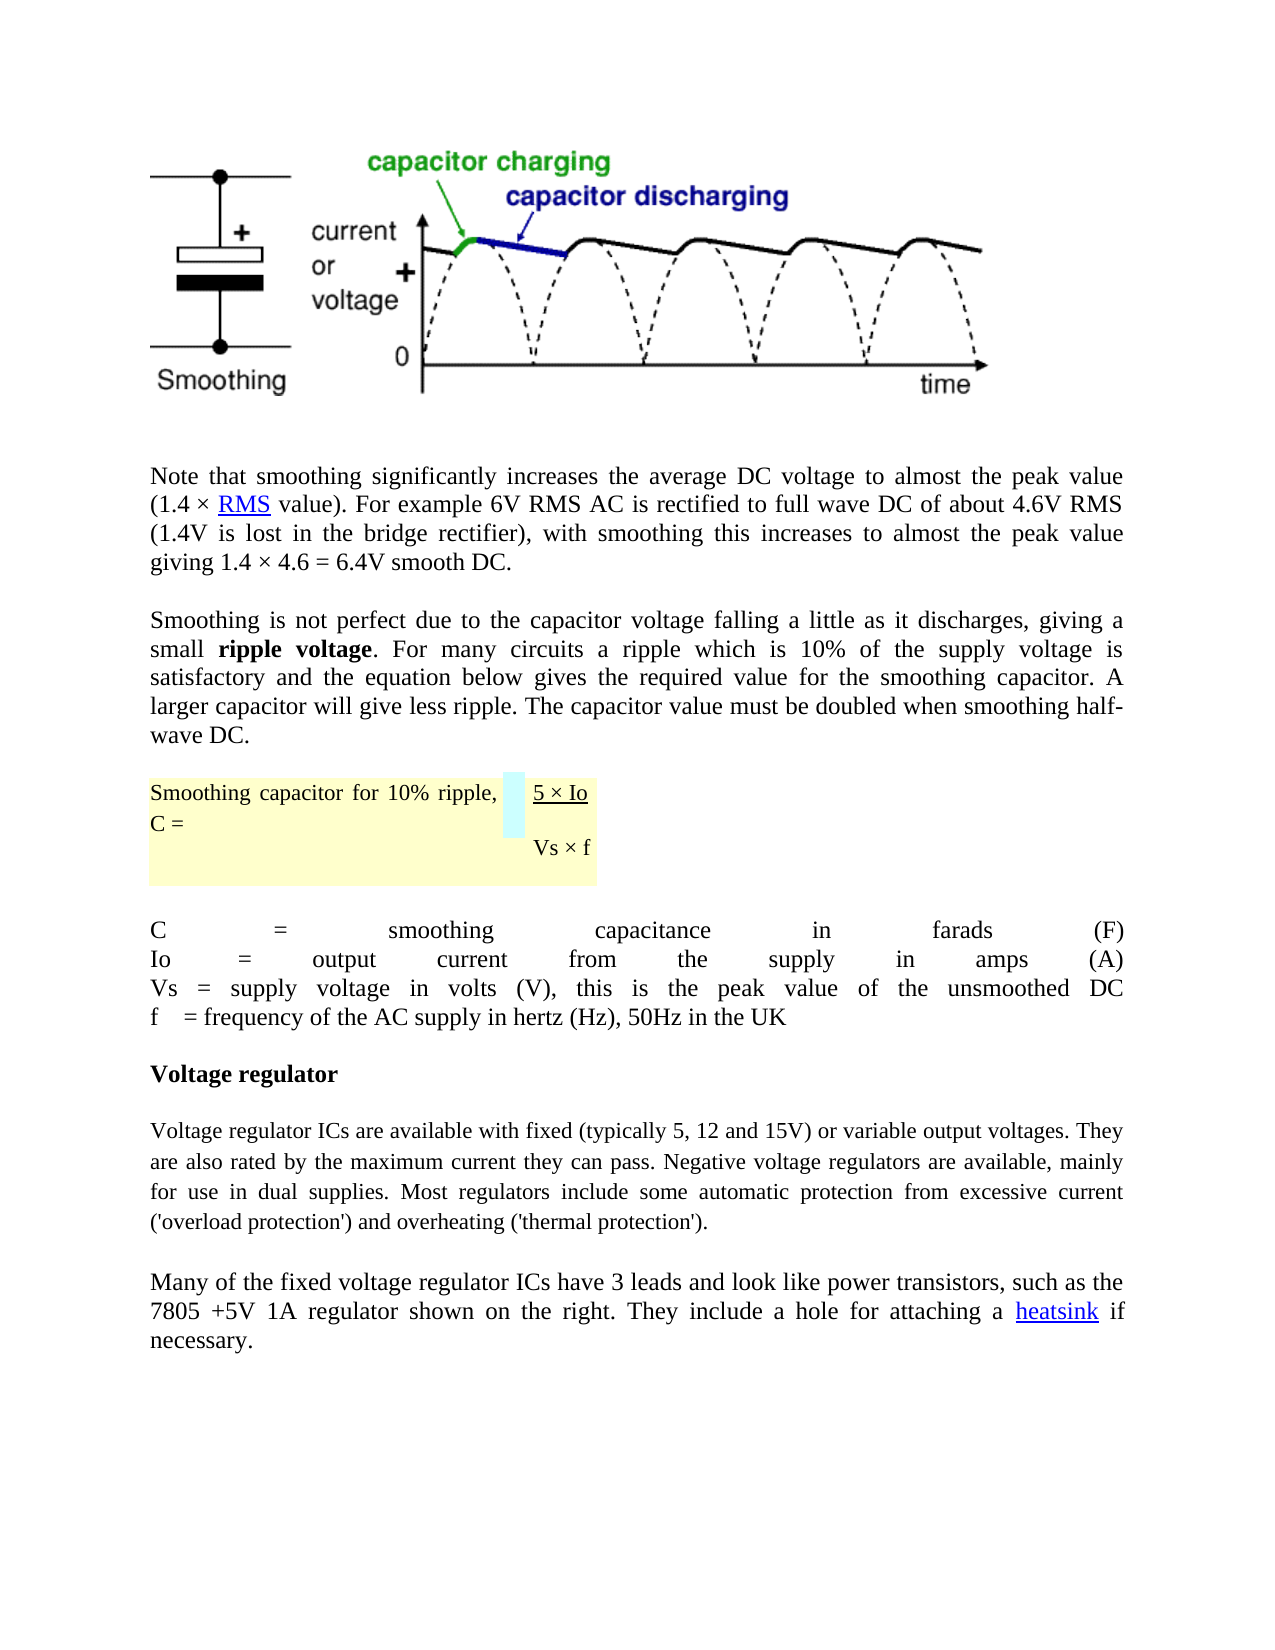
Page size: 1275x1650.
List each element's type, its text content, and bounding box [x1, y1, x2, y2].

table_header [503, 772, 525, 838]
table_cell Vs × f [531, 832, 597, 886]
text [150, 150, 1125, 427]
text C = smoothing capacitance in farads (F) Io = output current from the supply in amps (A) Vs = supply voltage in volts (V), this is the peak value of the unsmoothed DC f = frequency of the AC supply in hertz (Hz), 50Hz in the UK [150, 915, 1125, 1030]
text Smoothing is not perfect due to the capacitor voltage falling a little as it discharges, giving a small ripple voltage. For many circuits a ripple which is 10% of the supply voltage is satisfactory and the equation below gives the required value for the smoothing capacitor. A larger capacitor will give less ripple. The capacitor value must be doubled when smoothing half-wave DC. [150, 605, 1125, 749]
text Many of the fixed voltage regulator ICs have 3 leads and look like power transistors, such as the 7805 +5V 1A regulator shown on the right. They include a hole for attaching a heatsink if necessary. [150, 1267, 1125, 1354]
table_header Smoothing capacitor for 10% ripple, C = [149, 778, 531, 886]
text Voltage regulator ICs are available with fixed (typically 5, 12 and 15V) or variable output voltages. They are also rated by the maximum current they can pass. Negative voltage regulators are available, mainly for use in dual supplies. Most regulators include some automatic protection from excessive current ('overload protection') and overheating ('thermal protection'). [150, 1117, 1125, 1234]
text Note that smoothing significantly increases the average DC voltage to almost the peak value (1.4 × RMS value). For example 6V RMS AC is rectified to full wave DC of about 4.6V RMS (1.4V is lost in the bridge rectifier), with smoothing this increases to almost the peak value giving 1.4 × 4.6 = 6.4V smooth DC. [150, 461, 1125, 576]
text Voltage regulator [150, 1059, 1125, 1088]
picture [150, 150, 991, 396]
table_header 5 × Io [531, 778, 597, 832]
